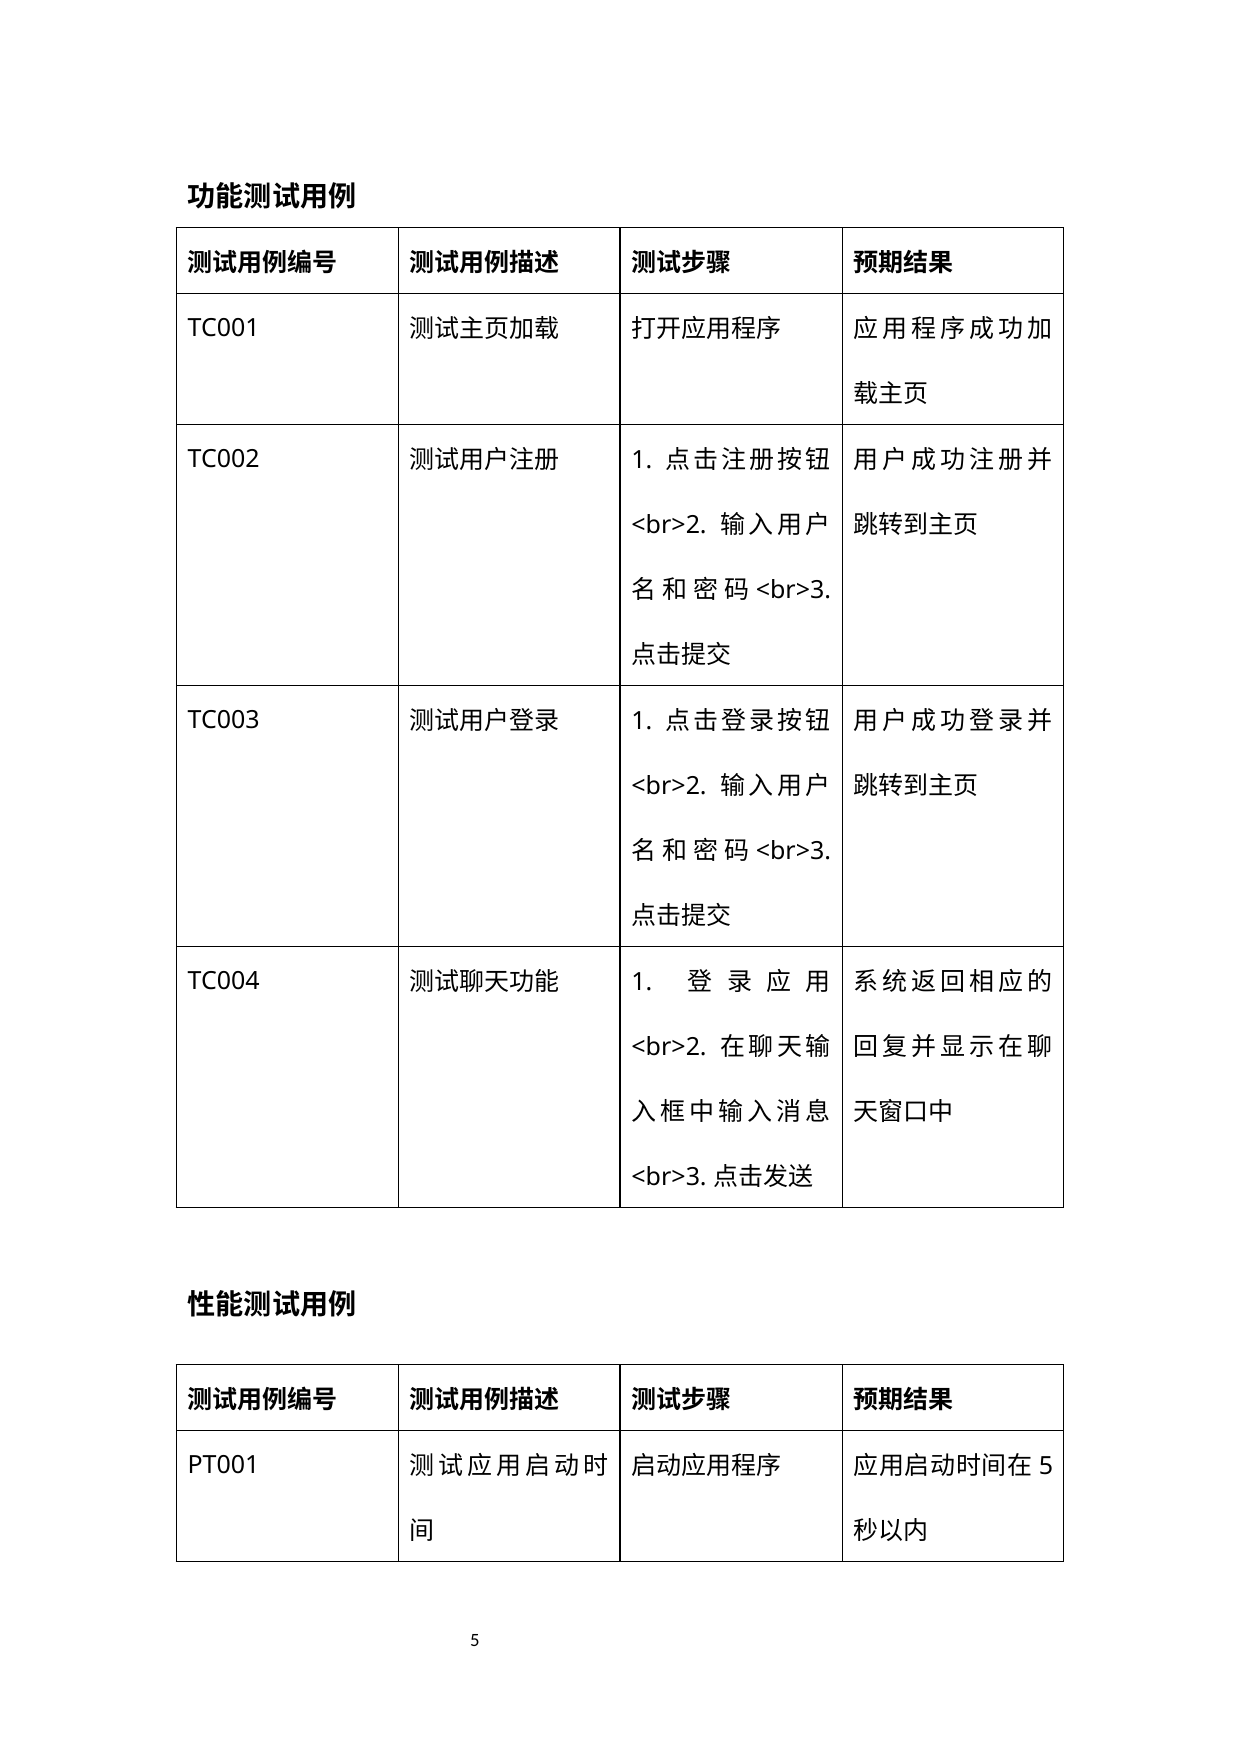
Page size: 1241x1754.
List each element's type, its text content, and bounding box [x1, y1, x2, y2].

table_cell 应用启动时间在5秒以内 [843, 1431, 1063, 1561]
table_cell 系统返回相应的回复并显示在聊天窗口中 [843, 947, 1063, 1207]
table_cell 测试应用启动时间 [399, 1431, 619, 1561]
table_header 测试步骤 [621, 1365, 842, 1430]
table_header 测试用例描述 [399, 228, 619, 293]
table_cell 1. 点击登录按钮<br>2. 输入用户名和密码<br>3. 点击提交 [621, 686, 842, 946]
table_cell 打开应用程序 [621, 294, 842, 424]
table_header 预期结果 [843, 228, 1063, 293]
table_header 测试用例编号 [177, 228, 398, 293]
table_header 预期结果 [843, 1365, 1063, 1430]
subtitle 性能测试用例 [187, 1270, 1053, 1335]
text 功能测试用例 [187, 162, 1053, 227]
table_cell 测试聊天功能 [399, 947, 619, 1207]
table_cell 1. 点击注册按钮<br>2. 输入用户名和密码<br>3. 点击提交 [621, 425, 842, 685]
table_header 测试步骤 [621, 228, 842, 293]
table_cell 1. 登录应用<br>2. 在聊天输入框中输入消息<br>3. 点击发送 [621, 947, 842, 1207]
table_cell TC002 [177, 425, 398, 685]
table_cell 测试用户注册 [399, 425, 619, 685]
table_cell 测试主页加载 [399, 294, 619, 424]
table_cell TC004 [177, 947, 398, 1207]
table_cell PT001 [177, 1431, 398, 1561]
table_cell TC003 [177, 686, 398, 946]
table_cell 用户成功注册并跳转到主页 [843, 425, 1063, 685]
table_cell 测试用户登录 [399, 686, 619, 946]
table_cell 启动应用程序 [621, 1431, 842, 1561]
table_cell 应用程序成功加载主页 [843, 294, 1063, 424]
table_cell TC001 [177, 294, 398, 424]
table_header 测试用例描述 [399, 1365, 619, 1430]
table_cell 用户成功登录并跳转到主页 [843, 686, 1063, 946]
table_header 测试用例编号 [177, 1365, 398, 1430]
